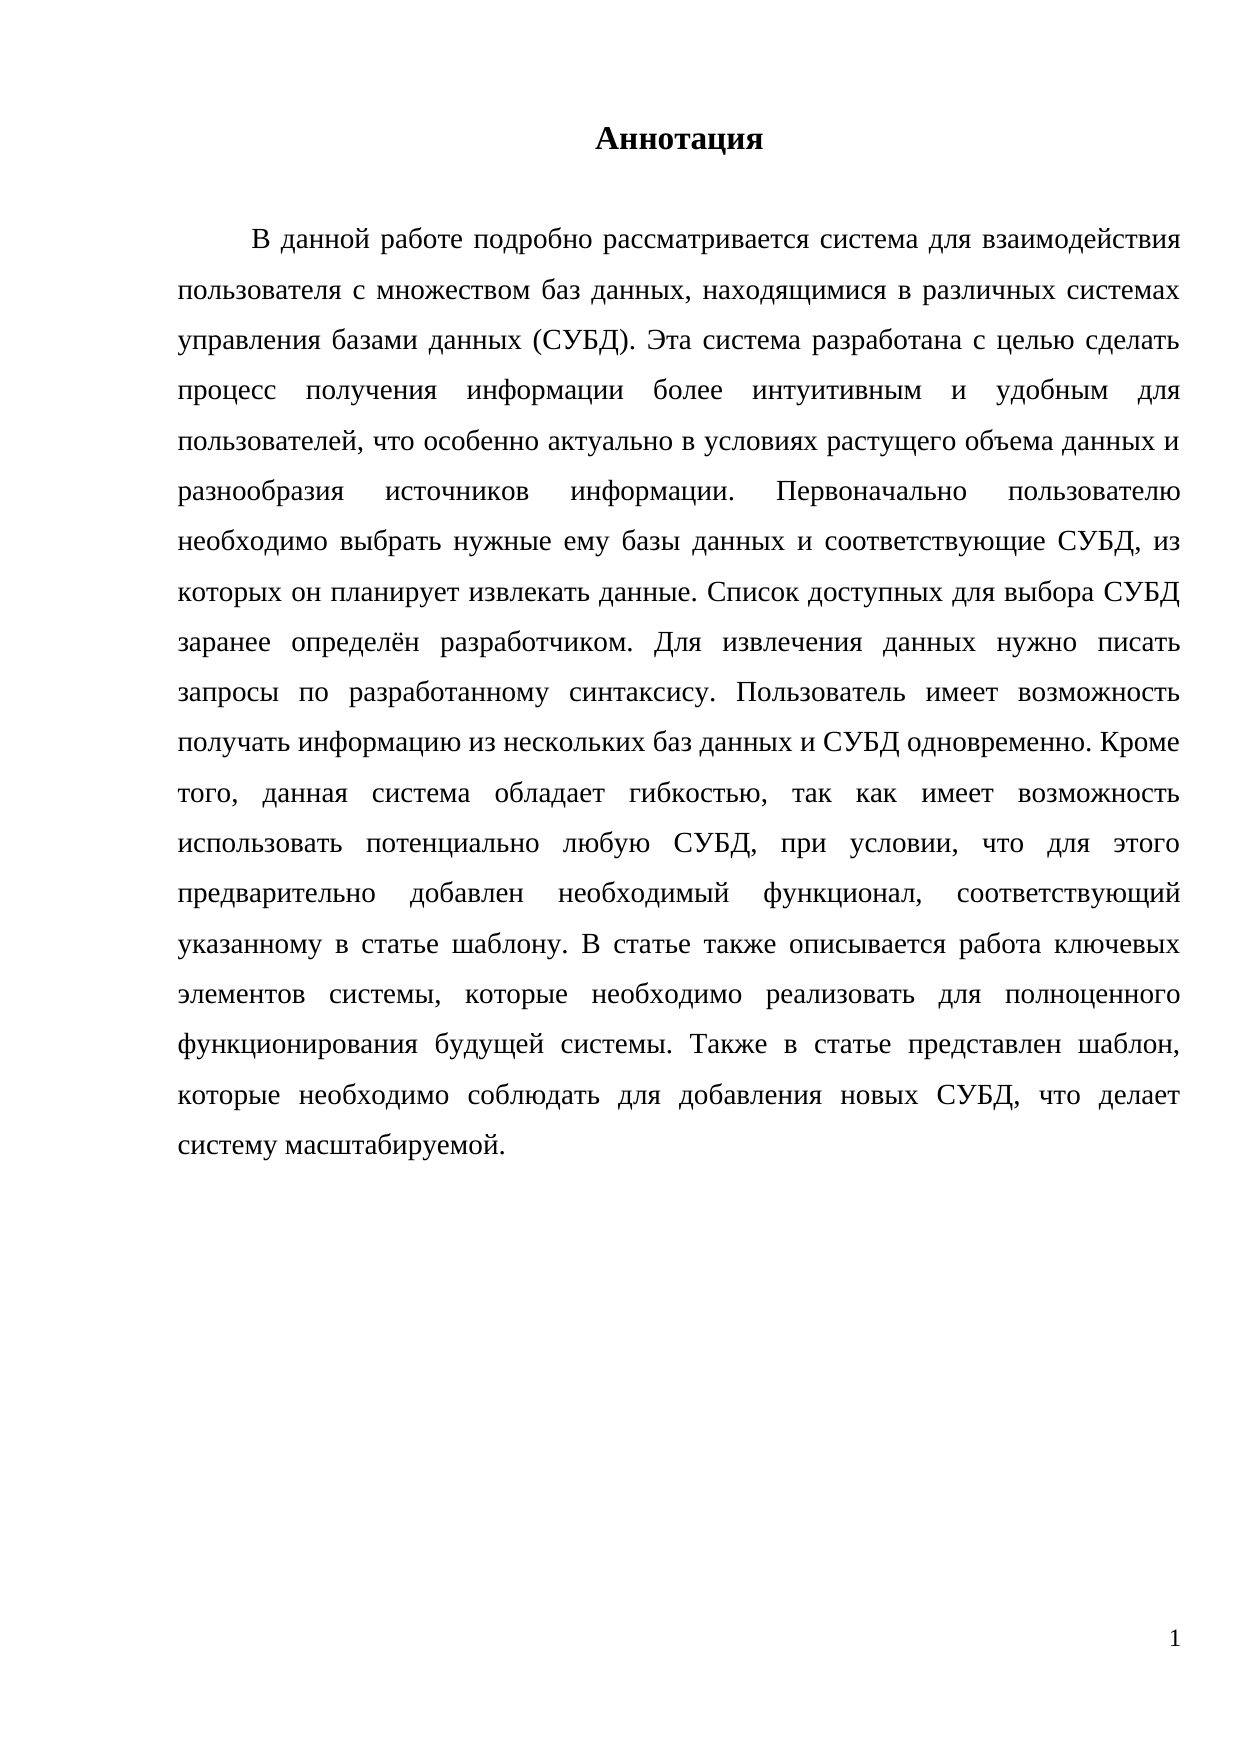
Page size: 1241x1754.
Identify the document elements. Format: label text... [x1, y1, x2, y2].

text Аннотация [177, 118, 1181, 156]
text В данной работе подробно рассматривается система для взаимодействия пользователя с множеством баз данных, находящимися в различных системах управления базами данных (СУБД). Эта система разработана с целью сделать процесс получения информации более интуитивным и удобным для пользователей, что особенно актуально в условиях растущего объема данных и разнообразия источников информации. Первоначально пользователю необходимо выбрать нужные ему базы данных и соответствующие СУБД, из которых он планирует извлекать данные. Список доступных для выбора СУБД заранее определён разработчиком. Для извлечения данных нужно писать запросы по разработанному синтаксису. Пользователь имеет возможность получать информацию из нескольких баз данных и СУБД одновременно. Кроме того, данная система обладает гибкостью, так как имеет возможность использовать потенциально любую СУБД, при условии, что для этого предварительно добавлен необходимый функционал, соответствующий указанному в статье шаблону. В статье также описывается работа ключевых элементов системы, которые необходимо реализовать для полноценного функционирования будущей системы. Также в статье представлен шаблон, которые необходимо соблюдать для добавления новых СУБД, что делает систему масштабируемой. [177, 221, 1181, 1161]
